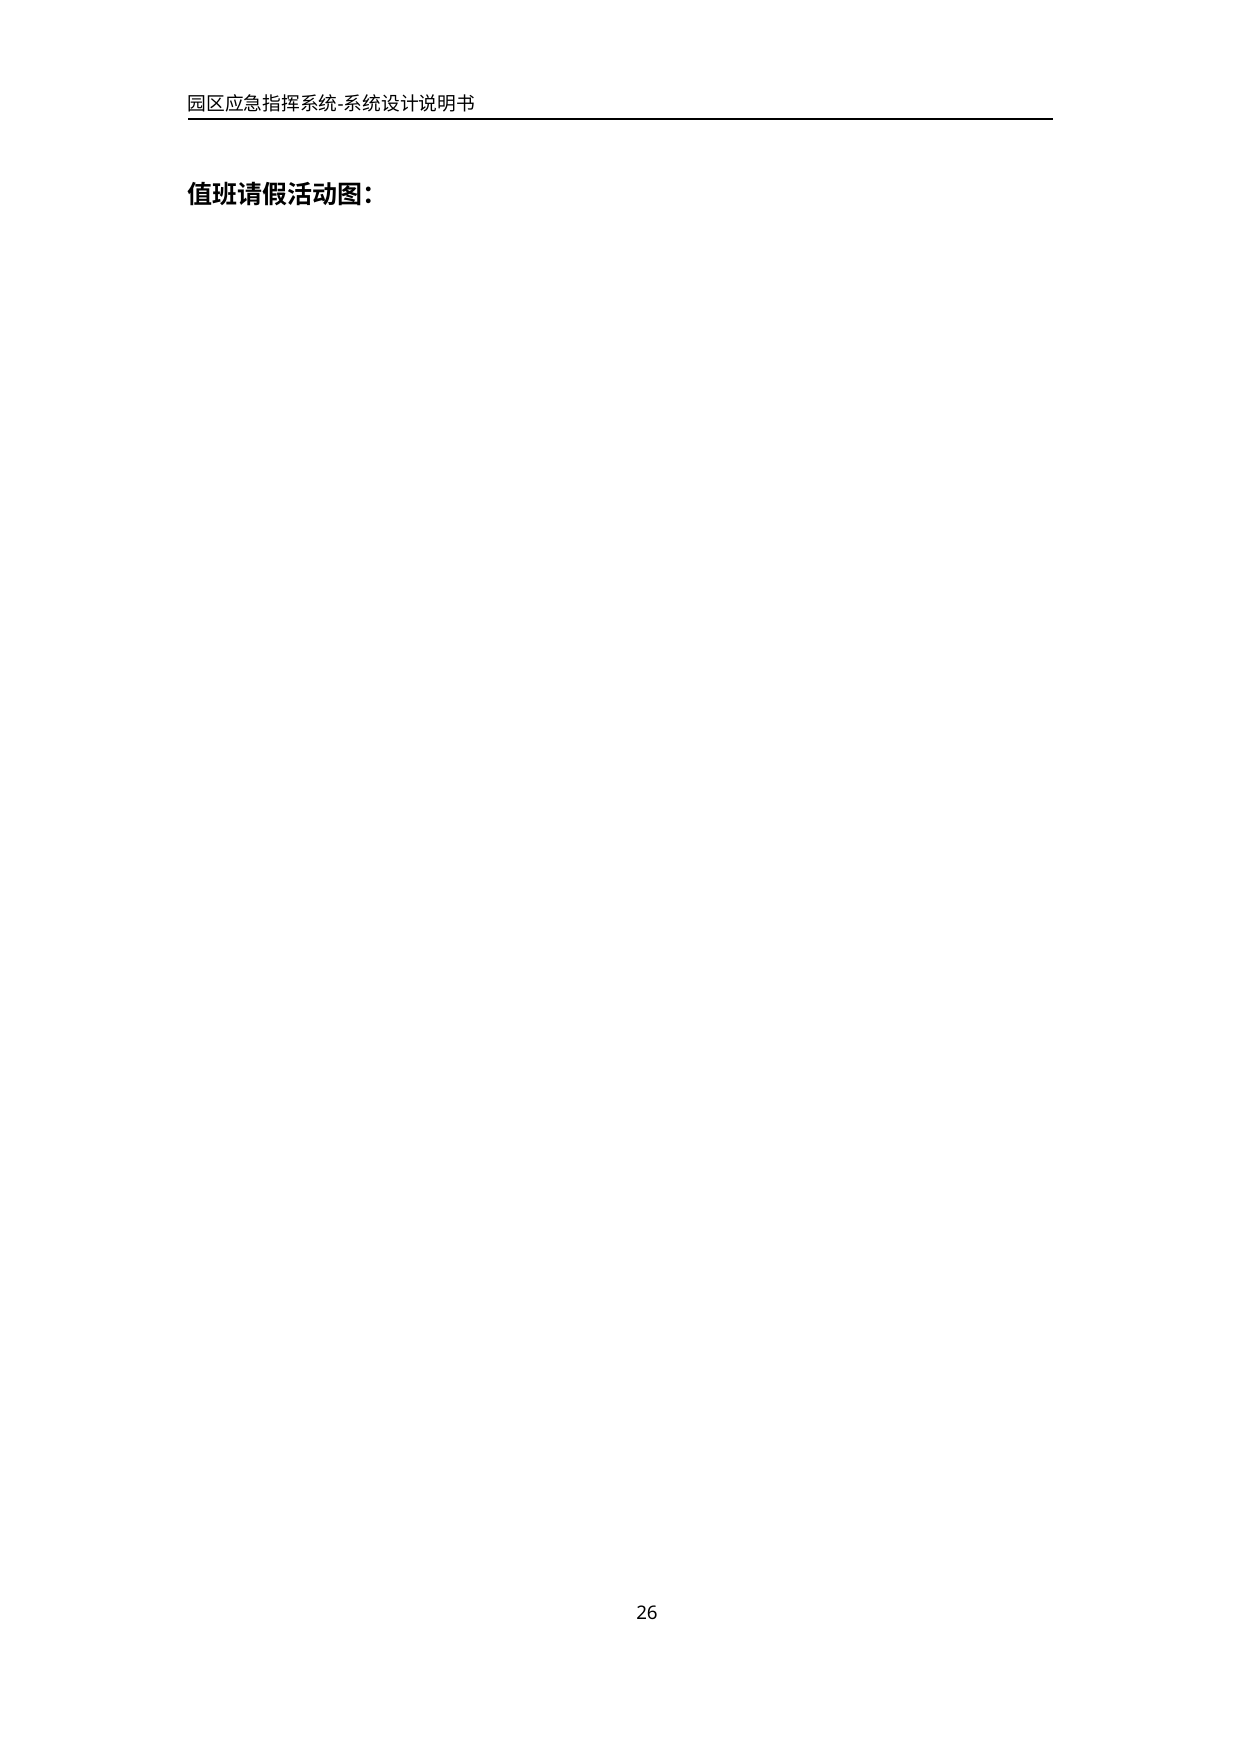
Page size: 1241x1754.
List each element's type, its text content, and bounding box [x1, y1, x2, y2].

text 值班请假活动图： [187, 160, 1053, 225]
